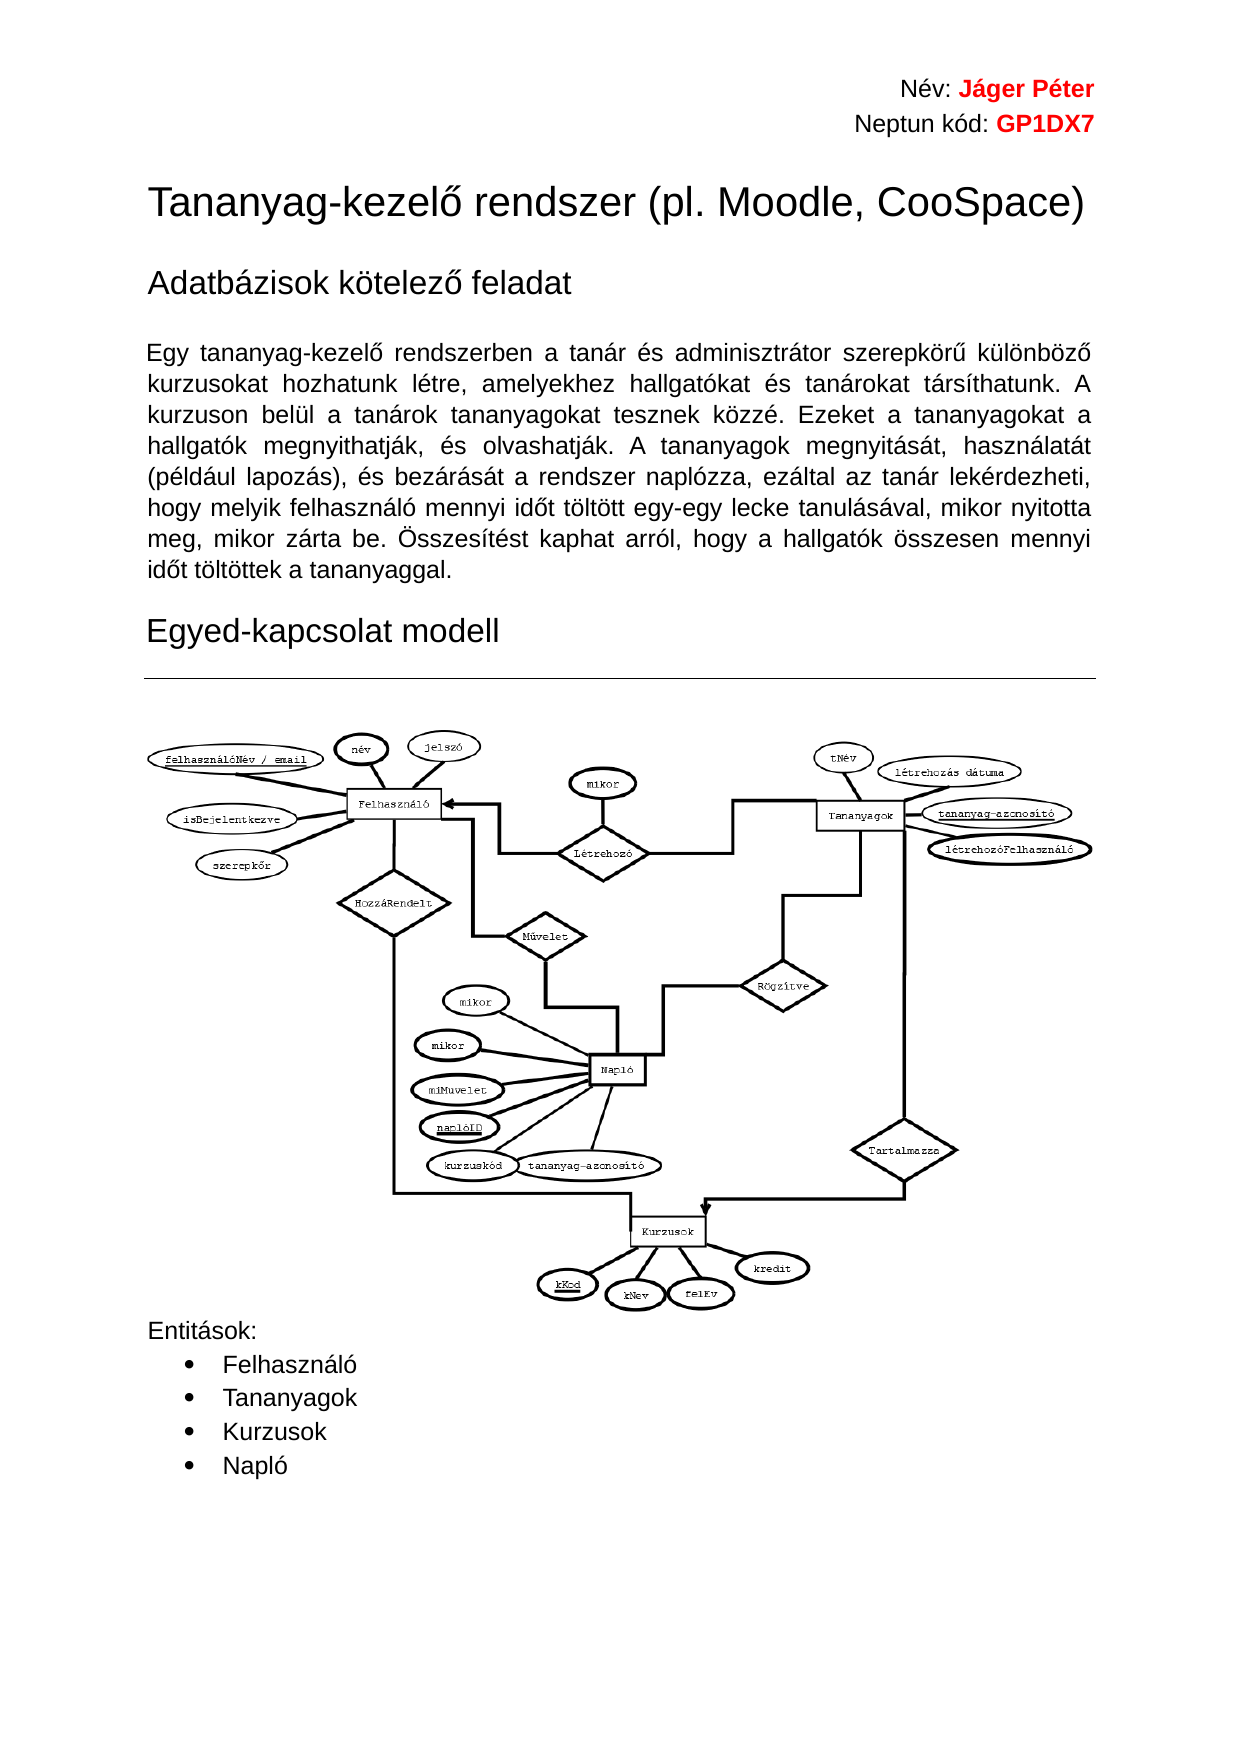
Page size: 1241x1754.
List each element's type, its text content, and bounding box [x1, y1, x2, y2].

picture [147, 730, 1093, 1312]
text Tananyag-kezelő rendszer (pl. Moodle, CooSpace) [147, 177, 1092, 225]
text Adatbázisok kötelező feladat [147, 263, 1092, 301]
text Entitások: [147, 1312, 1093, 1345]
list Kurzusok [185, 1417, 1093, 1446]
list Felhasználó [185, 1349, 1093, 1378]
subtitle Egyed-kapcsolat modell [146, 611, 1093, 650]
list Tananyagok [185, 1383, 1093, 1412]
list Napló [185, 1451, 1093, 1480]
subtitle Egy tananyag-kezelő rendszerben a tanár és adminisztrátor szerepkörű különböző kurzusokat hozhatunk létre, amelyekhez hallgatókat és tanárokat társíthatunk. A kurzuson belül a tanárok tananyagokat tesznek közzé. Ezeket a tananyagokat a hallgatók megnyithatják, és olvashatják. A tananyagok megnyitását, használatát (például lapozás), és bezárását a rendszer naplózza, ezáltal az tanár lekérdezheti, hogy melyik felhasználó mennyi időt töltött egy-egy lecke tanulásával, mikor nyitotta meg, mikor zárta be. Összesítést kaphat arról, hogy a hallgatók összesen mennyi időt töltöttek a tananyaggal. [146, 338, 1093, 584]
